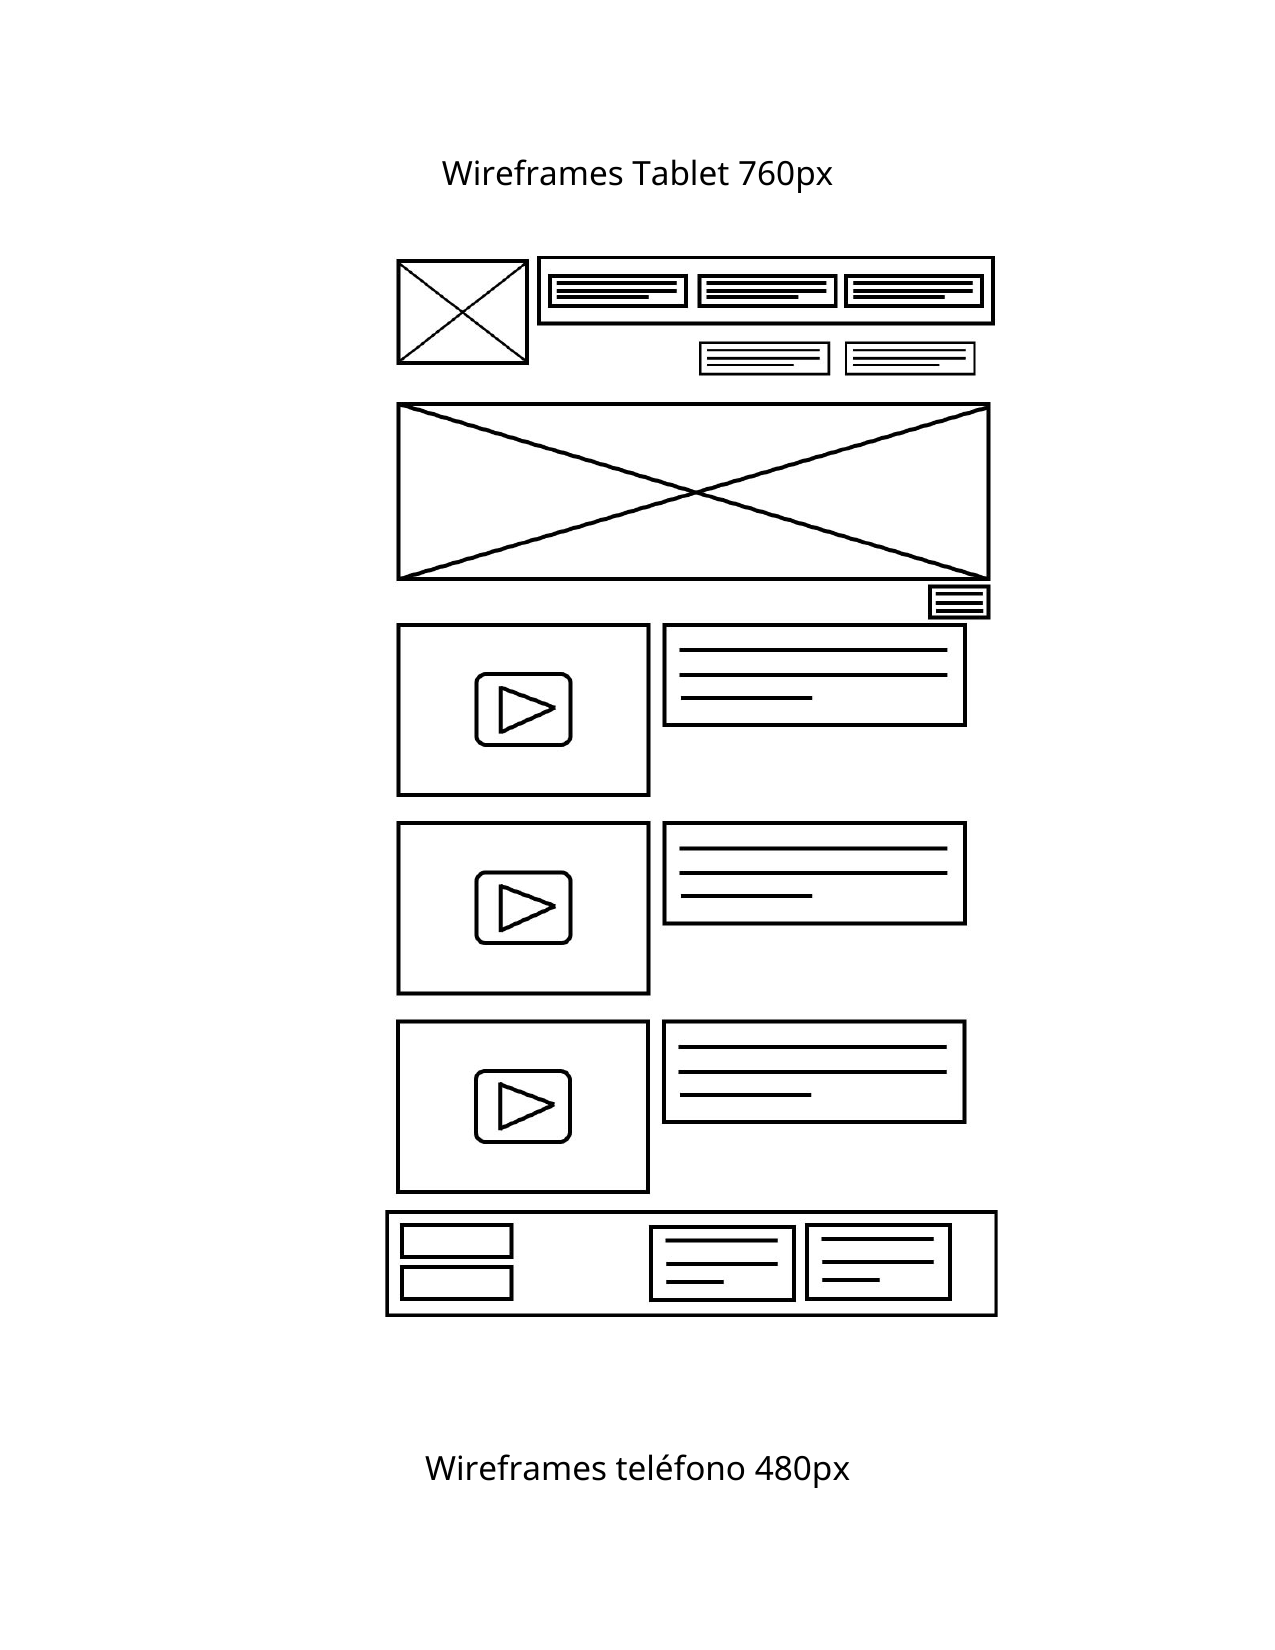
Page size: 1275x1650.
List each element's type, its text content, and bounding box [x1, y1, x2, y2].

text Wireframes Tablet 760px [150, 150, 1125, 195]
picture [385, 256, 998, 1317]
text Wireframes teléfono 480px [150, 1445, 1125, 1491]
